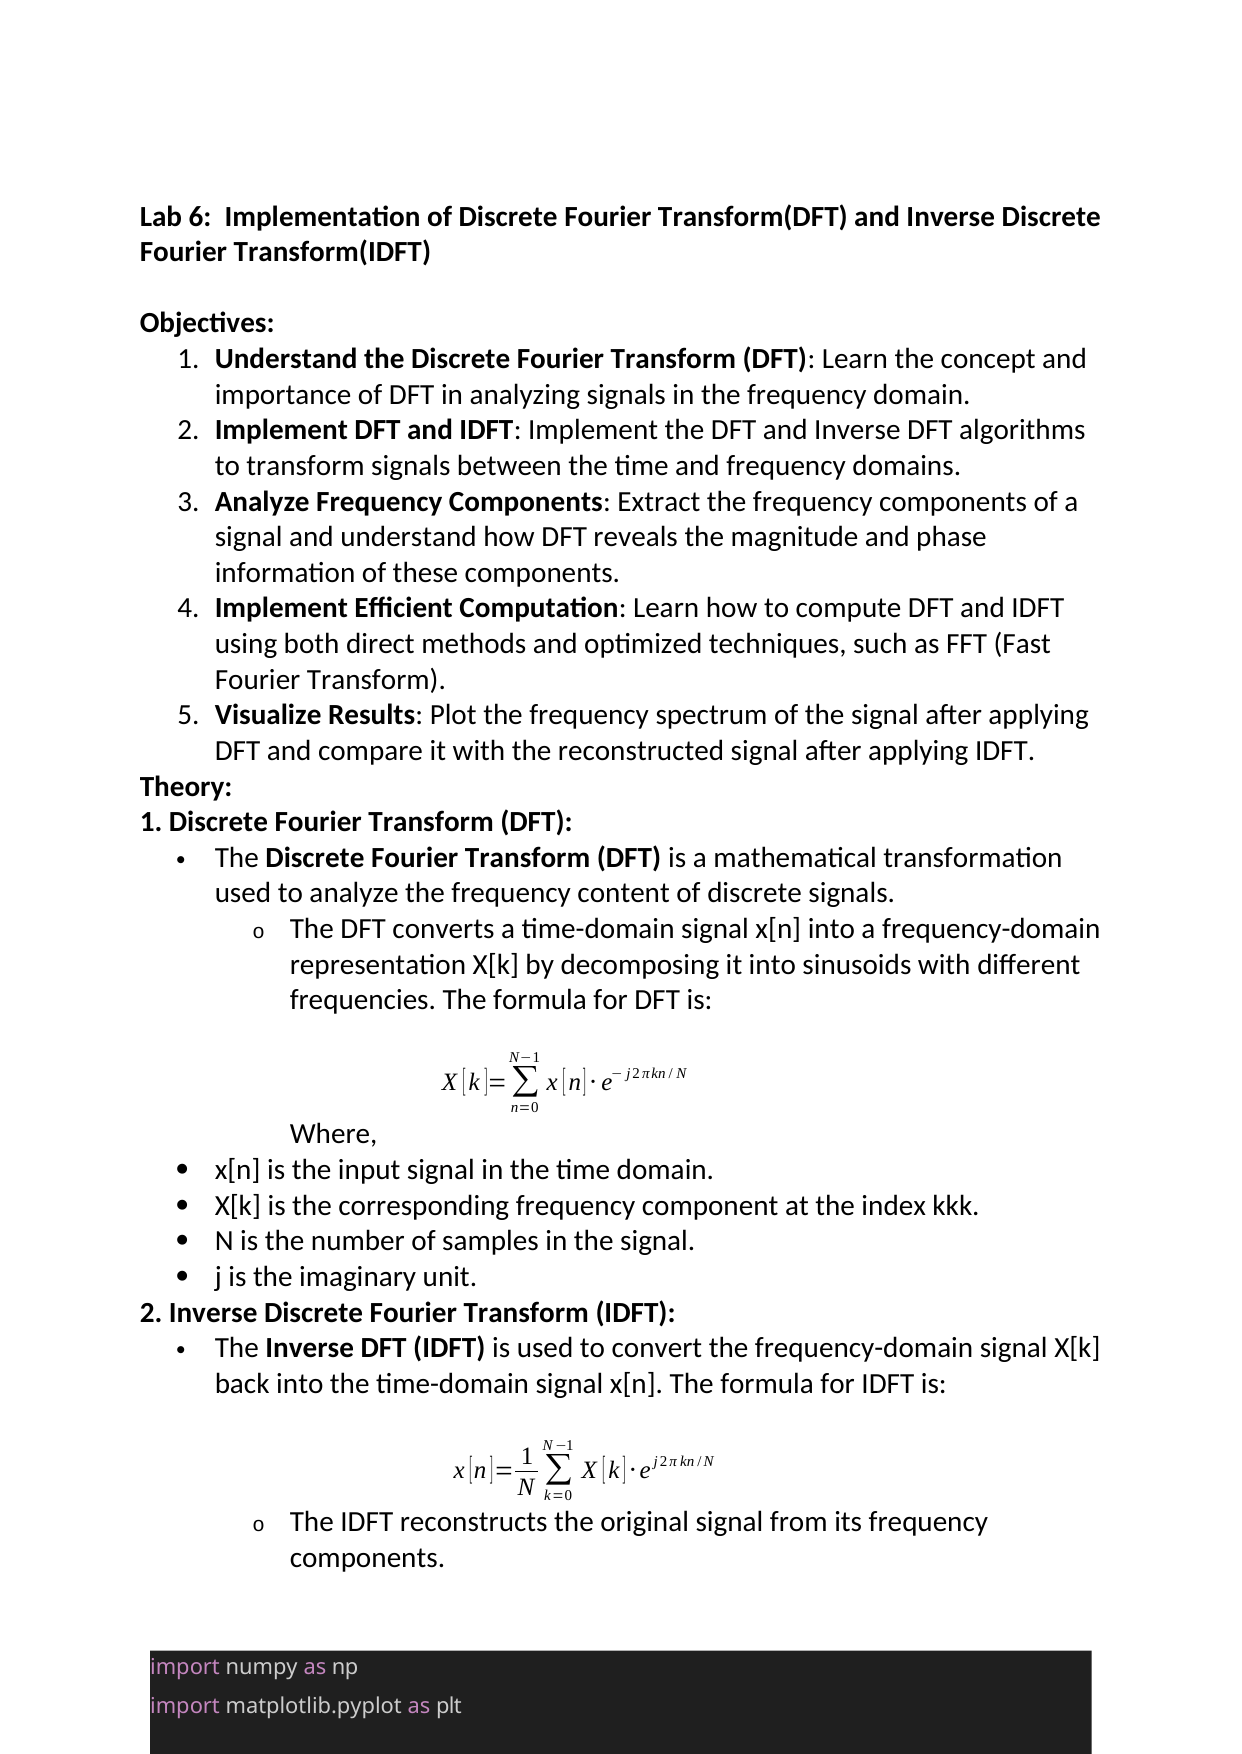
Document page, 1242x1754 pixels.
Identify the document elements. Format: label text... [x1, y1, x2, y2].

list The IDFT reconstructs the original signal from its frequency components. [252, 1503, 1104, 1575]
text Where, [289, 1116, 1104, 1151]
text 1. Discrete Fourier Transform (DFT): [139, 803, 1104, 839]
text Lab 6: Implementation of Discrete Fourier Transform(DFT) and Inverse Discrete Fourier Transform(IDFT) [139, 198, 1104, 269]
list Analyze Frequency Components: Extract the frequency components of a signal and understand how DFT reveals the magnitude and phase information of these components. [177, 483, 1104, 589]
list j is the imaginary unit. [177, 1258, 1104, 1294]
list Implement Efficient Computation: Learn how to compute DFT and IDFT using both direct methods and optimized techniques, such as FFT (Fast Fourier Transform). [177, 589, 1104, 696]
list x[n] is the input signal in the time domain. [177, 1151, 1104, 1187]
list The Inverse DFT (IDFT) is used to convert the frequency-domain signal X[k] back into the time-domain signal x[n]. The formula for IDFT is: [177, 1329, 1104, 1401]
list X[k] is the corresponding frequency component at the index kkk. [177, 1187, 1104, 1222]
list Understand the Discrete Fourier Transform (DFT): Learn the concept and importance of DFT in analyzing signals in the frequency domain. [177, 340, 1104, 411]
list Visualize Results: Plot the frequency spectrum of the signal after applying DFT and compare it with the reconstructed signal after applying IDFT. [177, 696, 1104, 768]
text Objectives: [139, 304, 1104, 340]
text Theory: [139, 768, 1104, 803]
list N is the number of samples in the signal. [177, 1222, 1104, 1258]
list Implement DFT and IDFT: Implement the DFT and Inverse DFT algorithms to transform signals between the time and frequency domains. [177, 411, 1104, 483]
list The Discrete Fourier Transform (DFT) is a mathematical transformation used to analyze the frequency content of discrete signals. [177, 839, 1104, 910]
text 2. Inverse Discrete Fourier Transform (IDFT): [139, 1294, 1104, 1329]
list The DFT converts a time-domain signal x[n] into a frequency-domain representation X[k] by decomposing it into sinusoids with different frequencies. The formula for DFT is: [252, 910, 1104, 1017]
